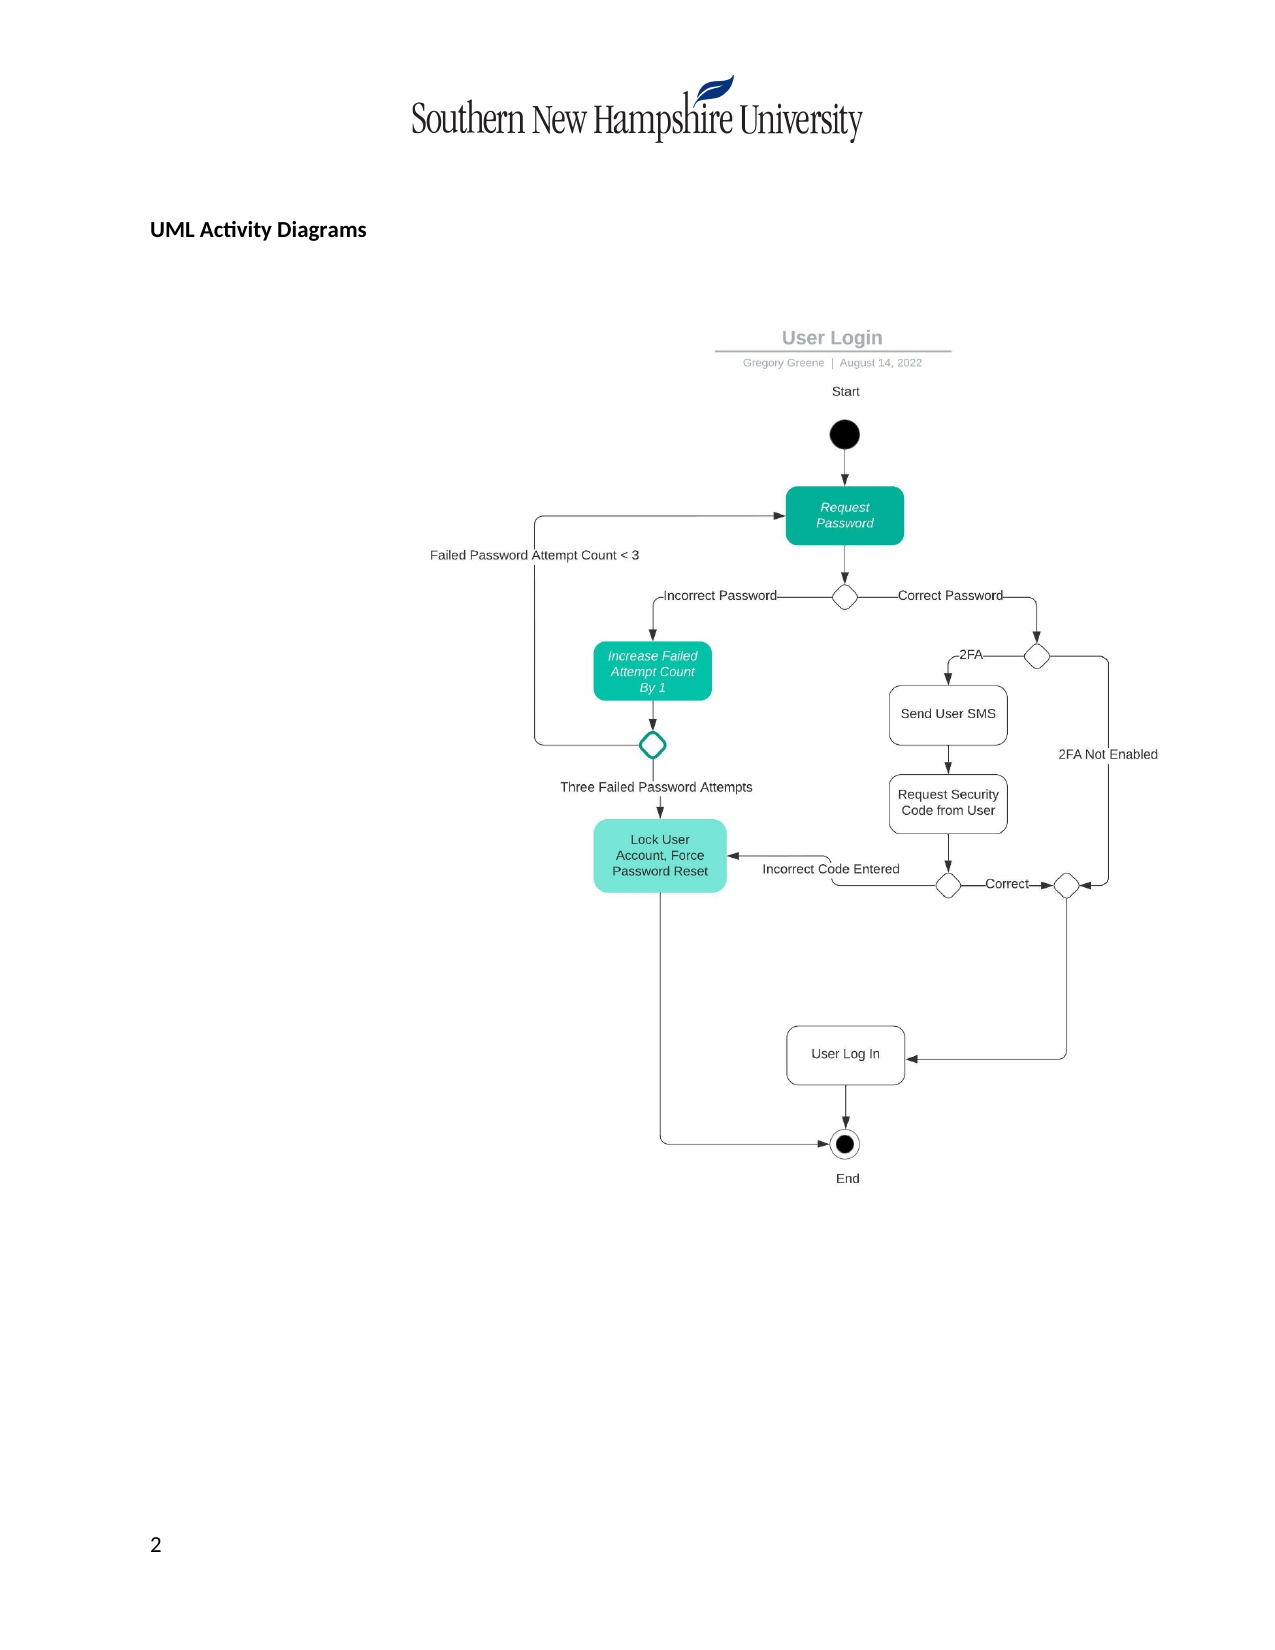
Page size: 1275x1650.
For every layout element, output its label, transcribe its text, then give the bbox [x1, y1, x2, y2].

subtitle UML Activity Diagrams [150, 215, 1125, 242]
picture [412, 75, 863, 143]
picture [150, 242, 1188, 1232]
